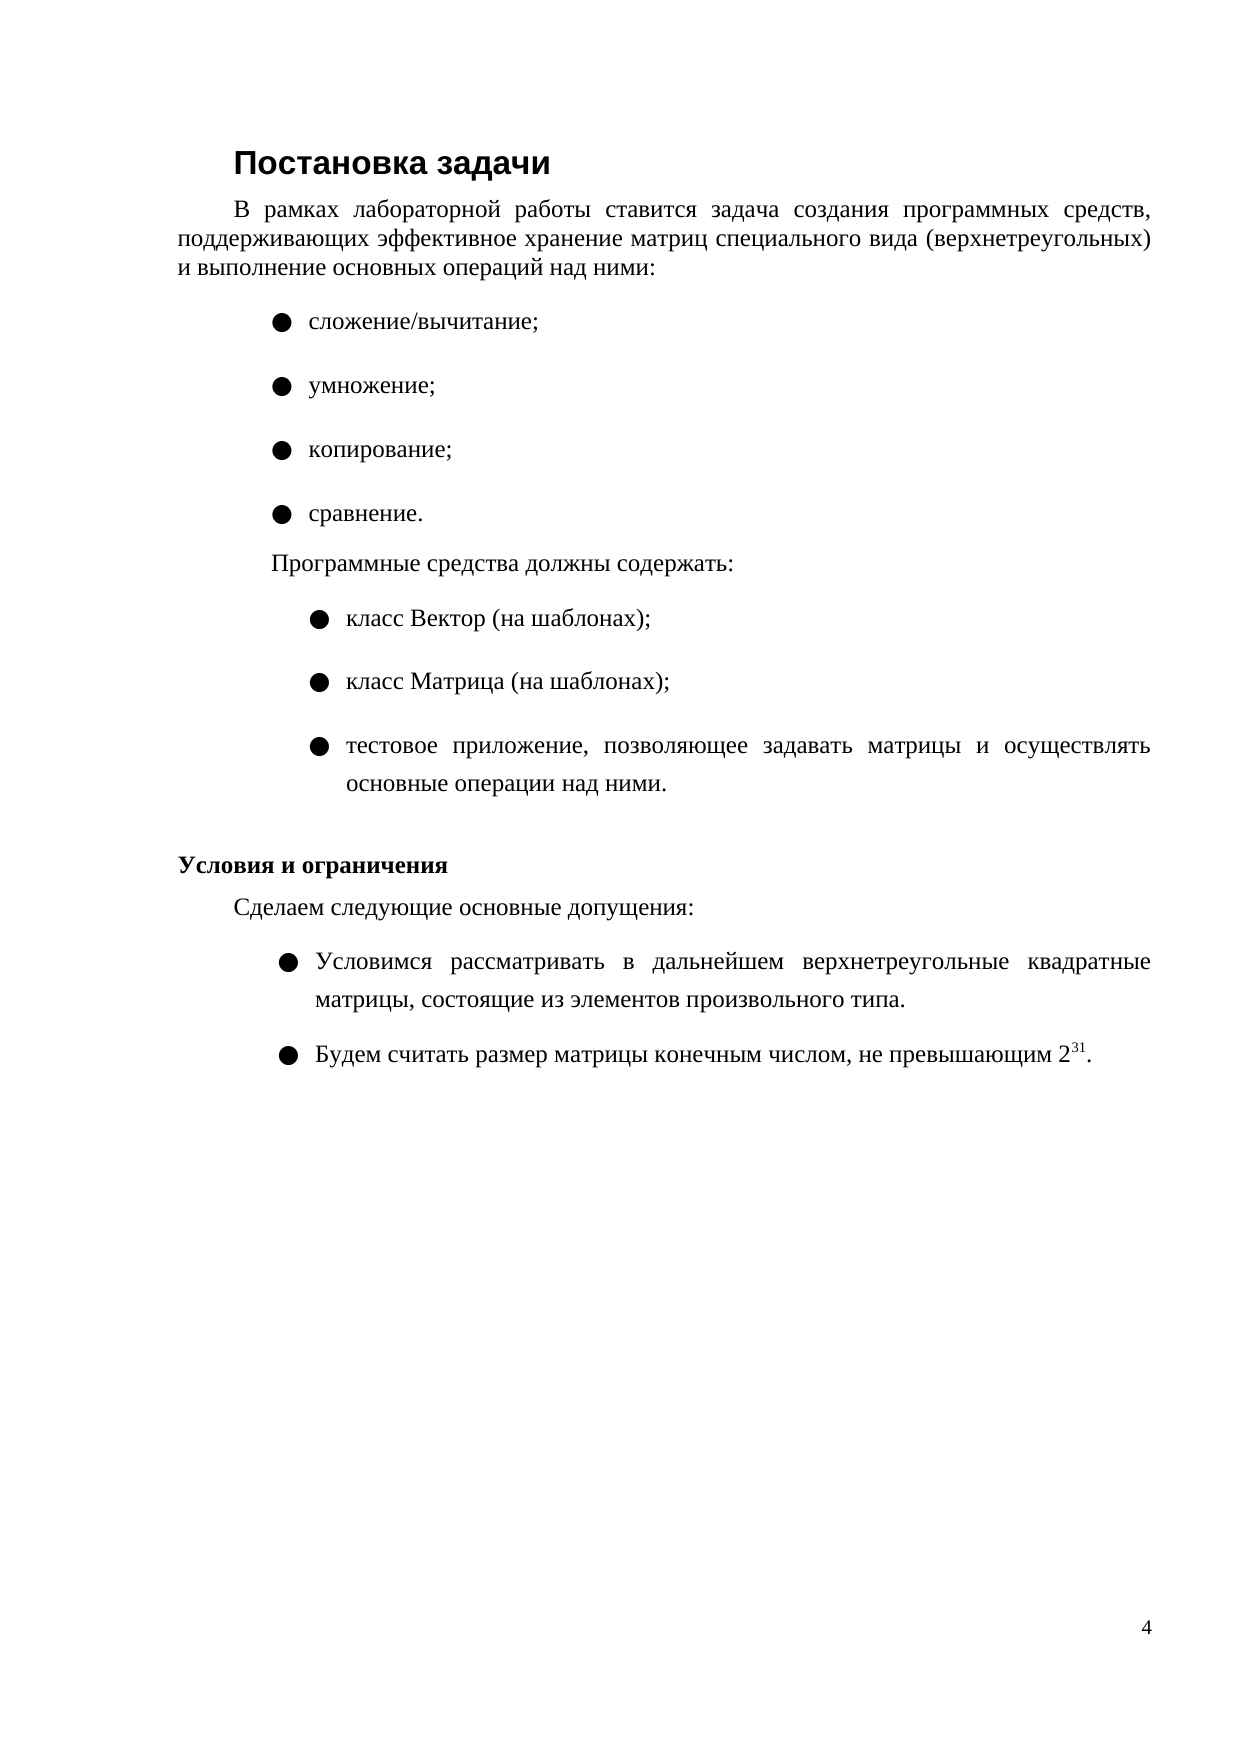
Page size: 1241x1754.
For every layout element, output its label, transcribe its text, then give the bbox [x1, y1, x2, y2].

list копирование; [271, 420, 1152, 472]
text Условия и ограничения [177, 850, 1152, 879]
list сравнение. [271, 484, 1152, 535]
list сложение/вычитание; [271, 293, 1152, 344]
text Постановка задачи [177, 143, 1152, 182]
list Будем считать размер матрицы конечным числом, не превышающим 231. [277, 1025, 1152, 1077]
text В рамках лабораторной работы ставится задача создания программных средств, поддерживающих эффективное хранение матриц специального вида (верхнетреугольных) и выполнение основных операций над ними: [177, 194, 1152, 280]
text Программные средства должны содержать: [271, 548, 1152, 577]
text Сделаем следующие основные допущения: [177, 892, 1152, 920]
list умножение; [271, 357, 1152, 408]
list тестовое приложение, позволяющее задавать матрицы и осуществлять основные операции над ними. [308, 717, 1152, 797]
list Условимся рассматривать в дальнейшем верхнетреугольные квадратные матрицы, состоящие из элементов произвольного типа. [277, 933, 1152, 1013]
list класс Вектор (на шаблонах); [308, 589, 1152, 640]
list класс Матрица (на шаблонах); [308, 653, 1152, 704]
